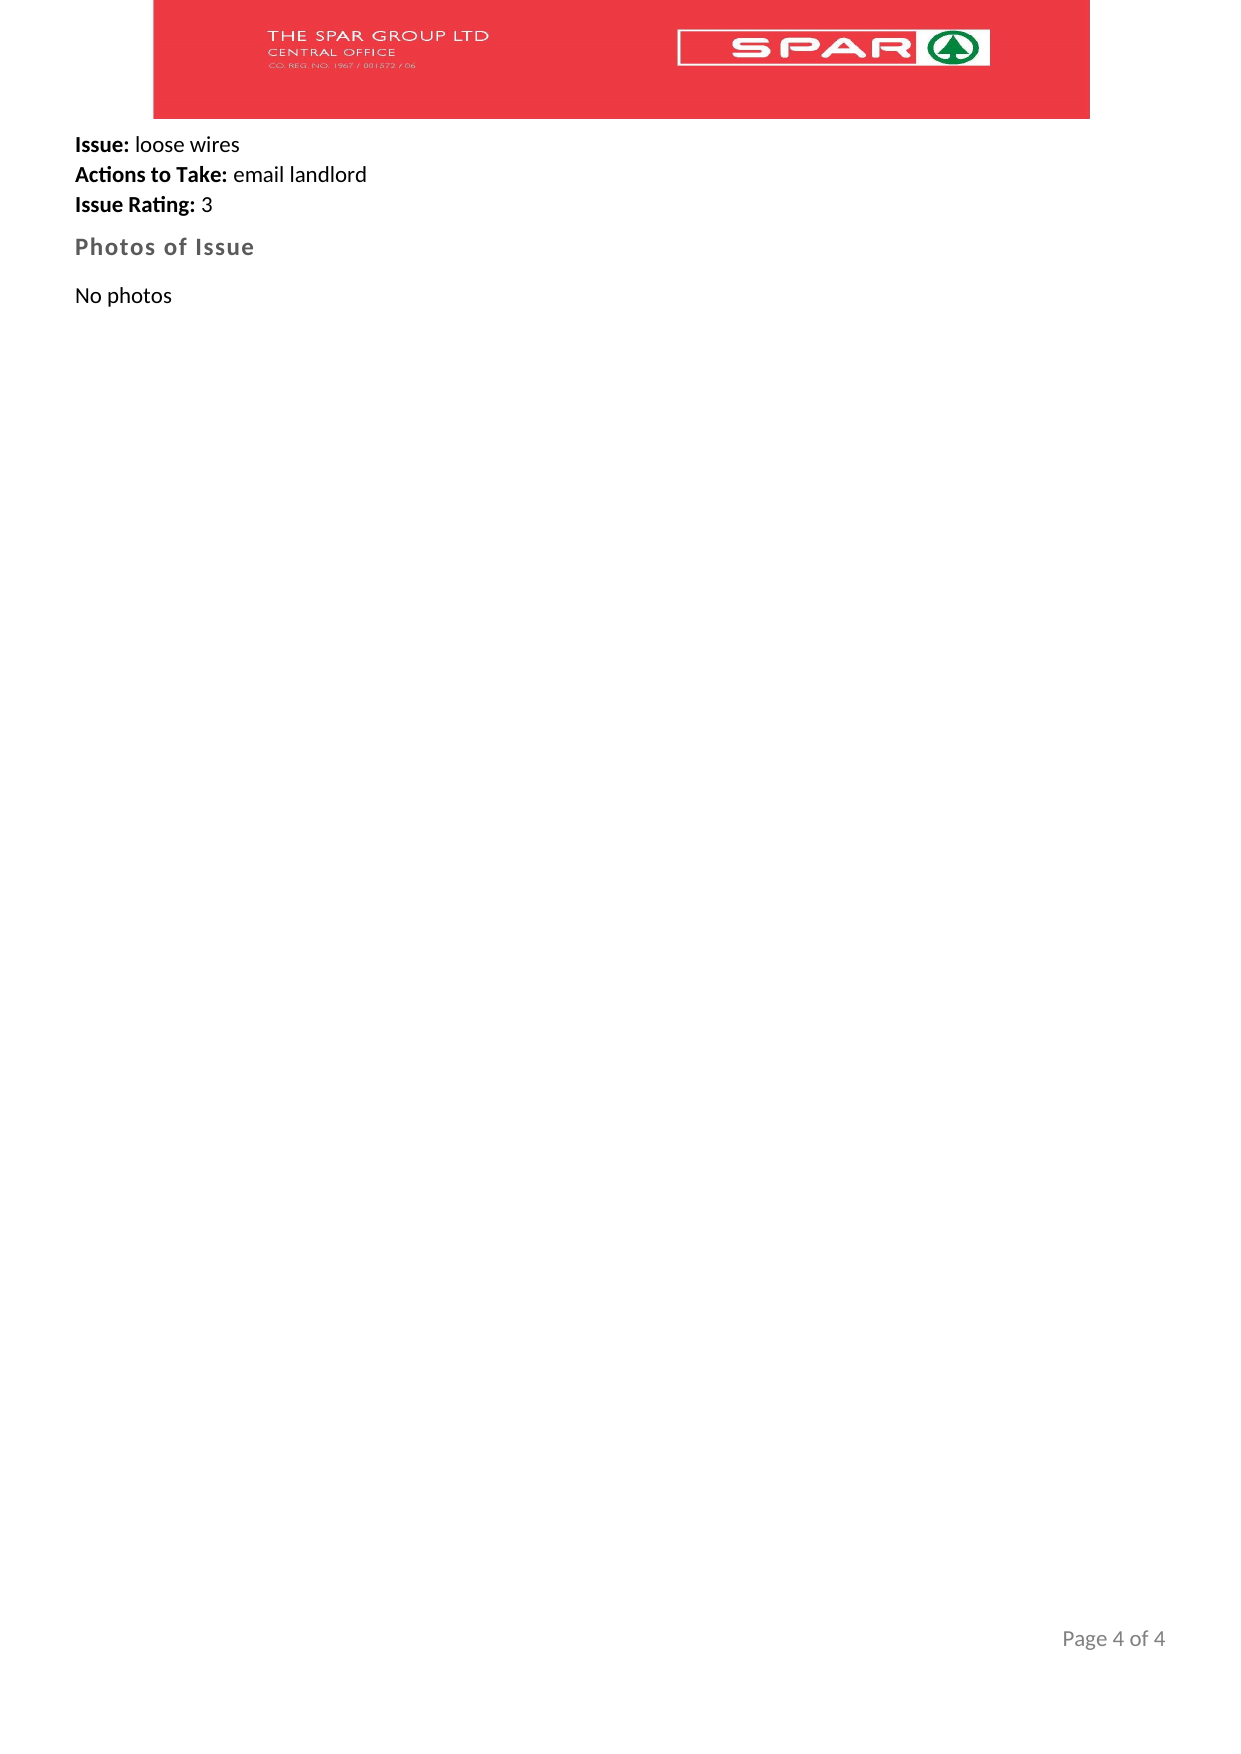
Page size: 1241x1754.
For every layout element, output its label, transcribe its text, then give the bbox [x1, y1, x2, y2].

picture [150, 0, 1091, 119]
text Issue Rating: 3 [75, 190, 1165, 218]
text Issue: loose wires [75, 130, 1165, 158]
text No photos [75, 281, 1165, 309]
subtitle Photos of Issue [75, 231, 1165, 262]
text Actions to Take: email landlord [75, 160, 1165, 188]
